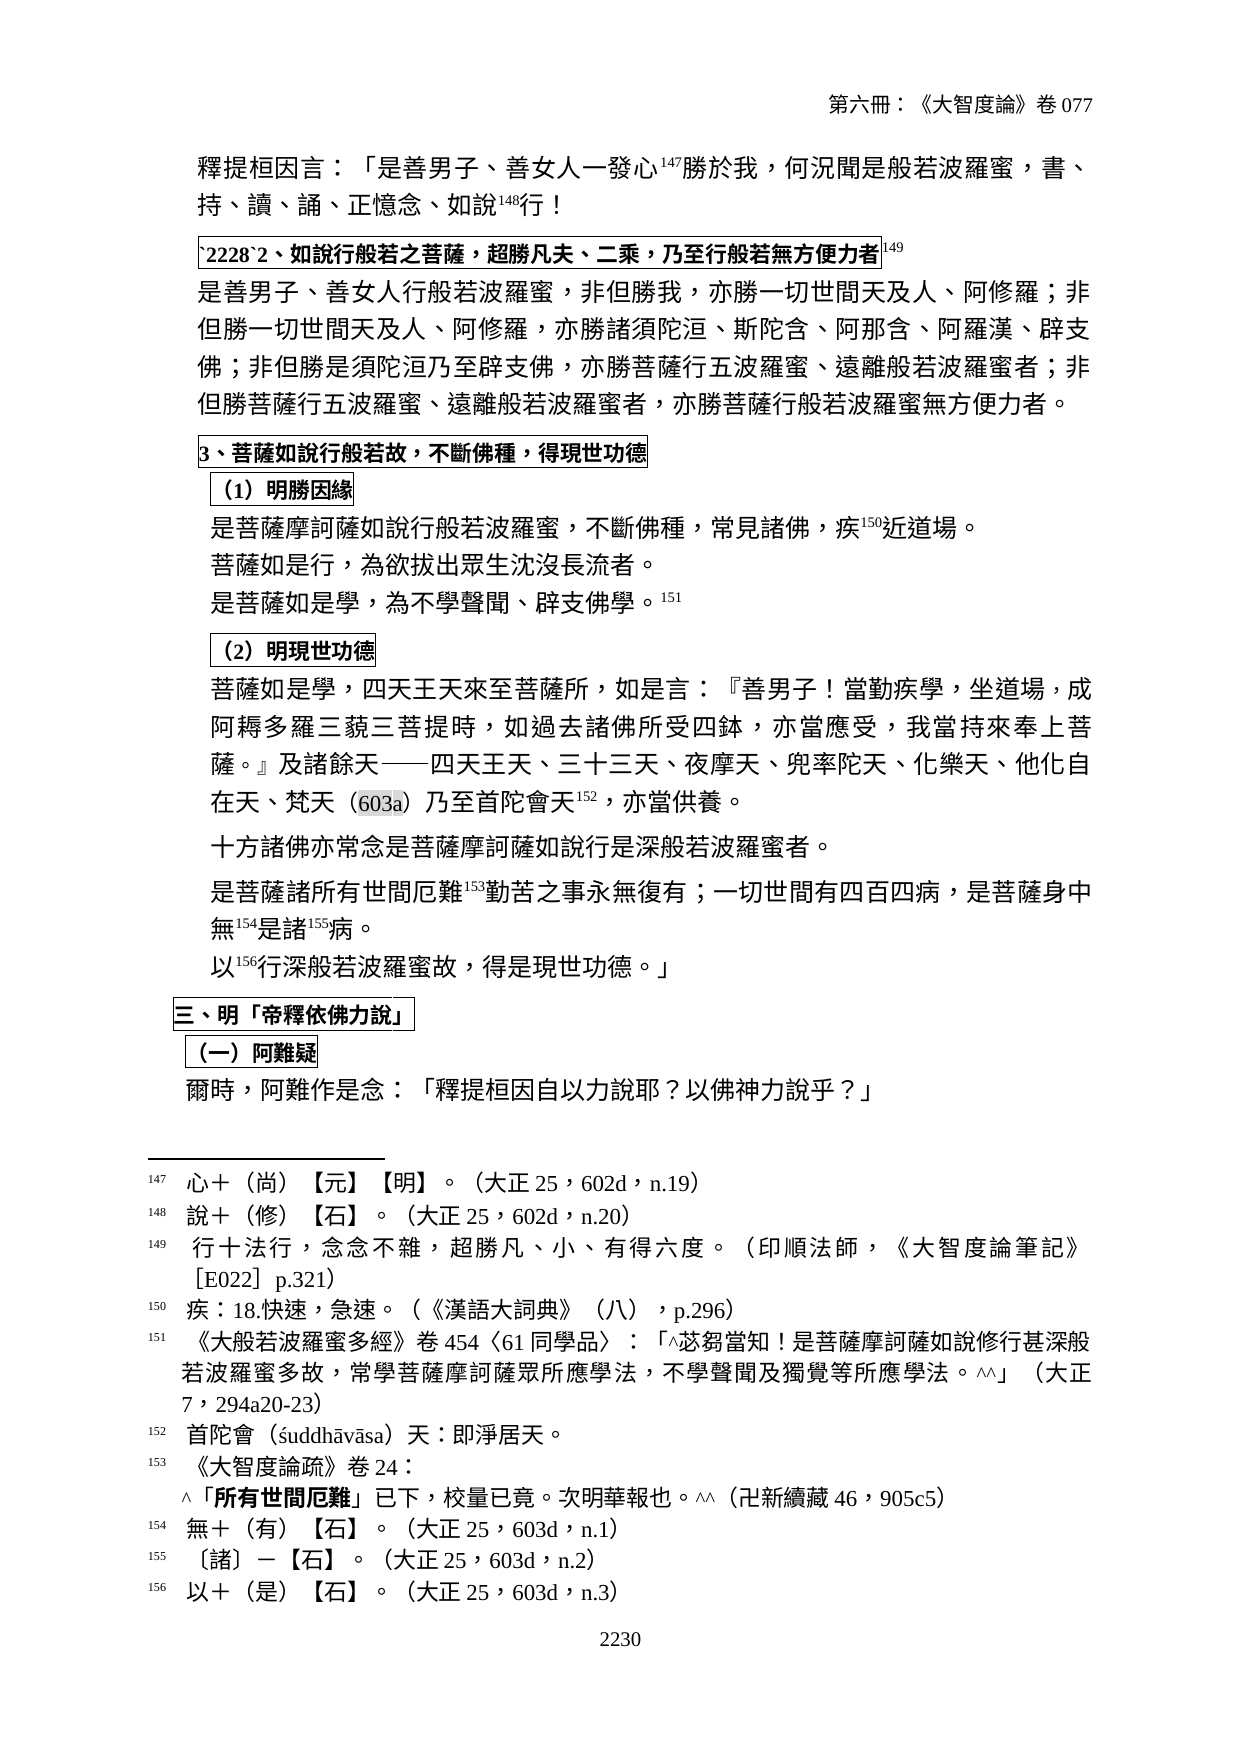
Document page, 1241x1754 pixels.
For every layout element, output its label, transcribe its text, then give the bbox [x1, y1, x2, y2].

text （1）明勝因緣 [210, 470, 1092, 508]
text 菩薩如是行，為欲拔出眾生沈沒長流者。 [210, 545, 1092, 583]
text 3、菩薩如說行般若故，不斷佛種，得現世功德 [198, 433, 1092, 470]
text 是菩薩諸所有世間厄難勤苦之事永無復有；一切世間有四百四病，是菩薩身中無是諸病。 [210, 871, 1092, 946]
text 釋提桓因言：「是善男子、善女人一發心勝於我，何況聞是般若波羅蜜，書、持、讀、誦、正憶念、如說行！ [198, 148, 1092, 223]
text 三、明「帝釋依佛力說」 [173, 995, 1092, 1033]
text 爾時，阿難作是念：「釋提桓因自以力說耶？以佛神力說乎？」 [185, 1070, 1092, 1108]
text （2）明現世功德 [210, 631, 1092, 669]
text 是菩薩如是學，為不學聲聞、辟支佛學。 [210, 583, 1092, 620]
text 菩薩如是學，四天王天來至菩薩所，如是言：『善男子！當勤疾學，坐道場，成阿耨多羅三藐三菩提時，如過去諸佛所受四鉢，亦當應受，我當持來奉上菩薩。』及諸餘天——四天王天、三十三天、夜摩天、兜率陀天、化樂天、他化自在天、梵天（603a）乃至首陀會天，亦當供養。 [210, 669, 1092, 819]
text （一）阿難疑 [185, 1033, 1092, 1070]
text 是善男子、善女人行般若波羅蜜，非但勝我，亦勝一切世間天及人、阿修羅；非但勝一切世間天及人、阿修羅，亦勝諸須陀洹、斯陀含、阿那含、阿羅漢、辟支佛；非但勝是須陀洹乃至辟支佛，亦勝菩薩行五波羅蜜、遠離般若波羅蜜者；非但勝菩薩行五波羅蜜、遠離般若波羅蜜者，亦勝菩薩行般若波羅蜜無方便力者。 [198, 271, 1092, 421]
text `2228`2、如說行般若之菩薩，超勝凡夫、二乘，乃至行般若無方便力者 [198, 234, 1092, 271]
text 以行深般若波羅蜜故，得是現世功德。」 [210, 946, 1092, 984]
text 十方諸佛亦常念是菩薩摩訶薩如說行是深般若波羅蜜者。 [210, 826, 1092, 864]
text 是菩薩摩訶薩如說行般若波羅蜜，不斷佛種，常見諸佛，疾近道場。 [210, 508, 1092, 545]
